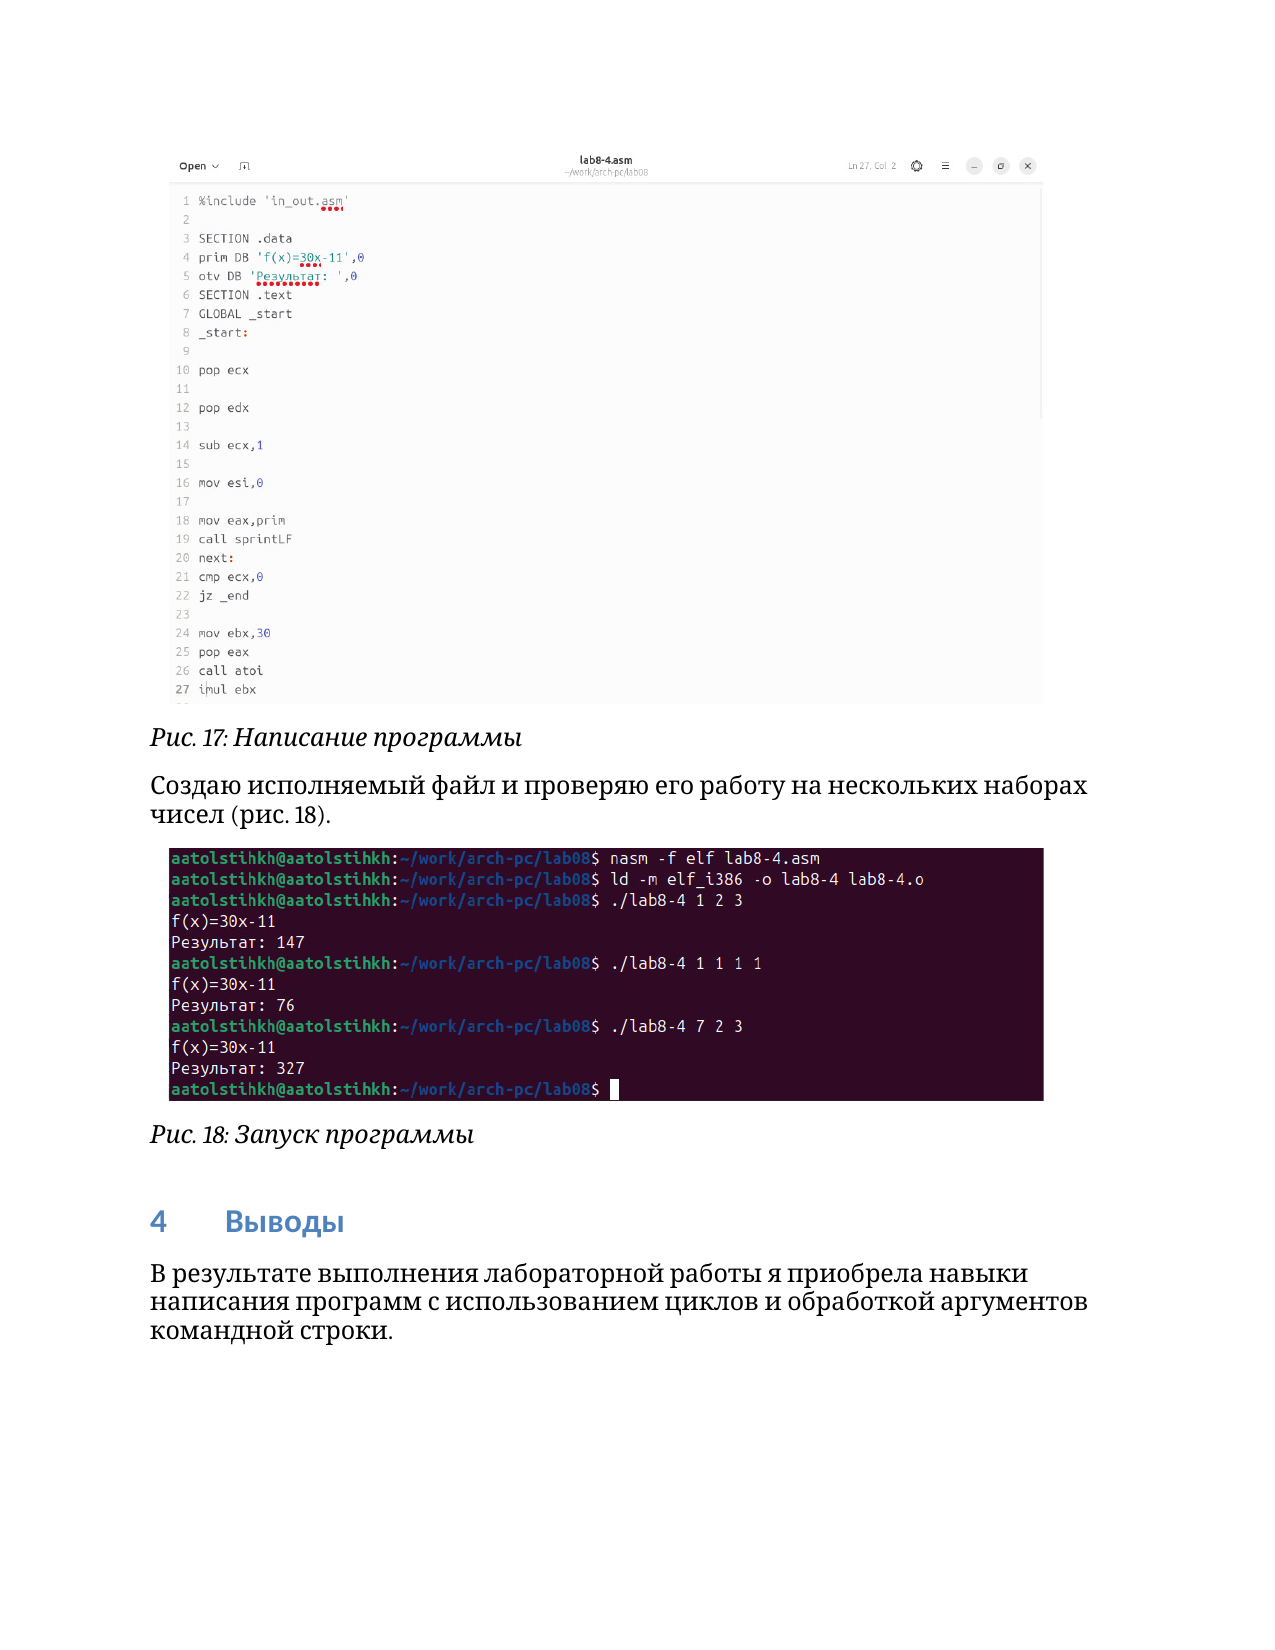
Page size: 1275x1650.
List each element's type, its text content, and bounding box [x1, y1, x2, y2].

picture [168, 848, 1044, 1101]
text Создаю исполняемый файл и проверяю его работу на нескольких наборах чисел (рис. 18). [150, 772, 1125, 829]
text Рис. 17: Написание программы [150, 724, 1125, 753]
text В результате выполнения лабораторной работы я приобрела навыки написания программ с использованием циклов и обработкой аргументов командной строки. [150, 1259, 1125, 1346]
subtitle 4 Выводы [150, 1200, 1125, 1241]
text Рис. 18: Запуск программы [150, 1121, 1125, 1150]
picture [168, 150, 1044, 704]
